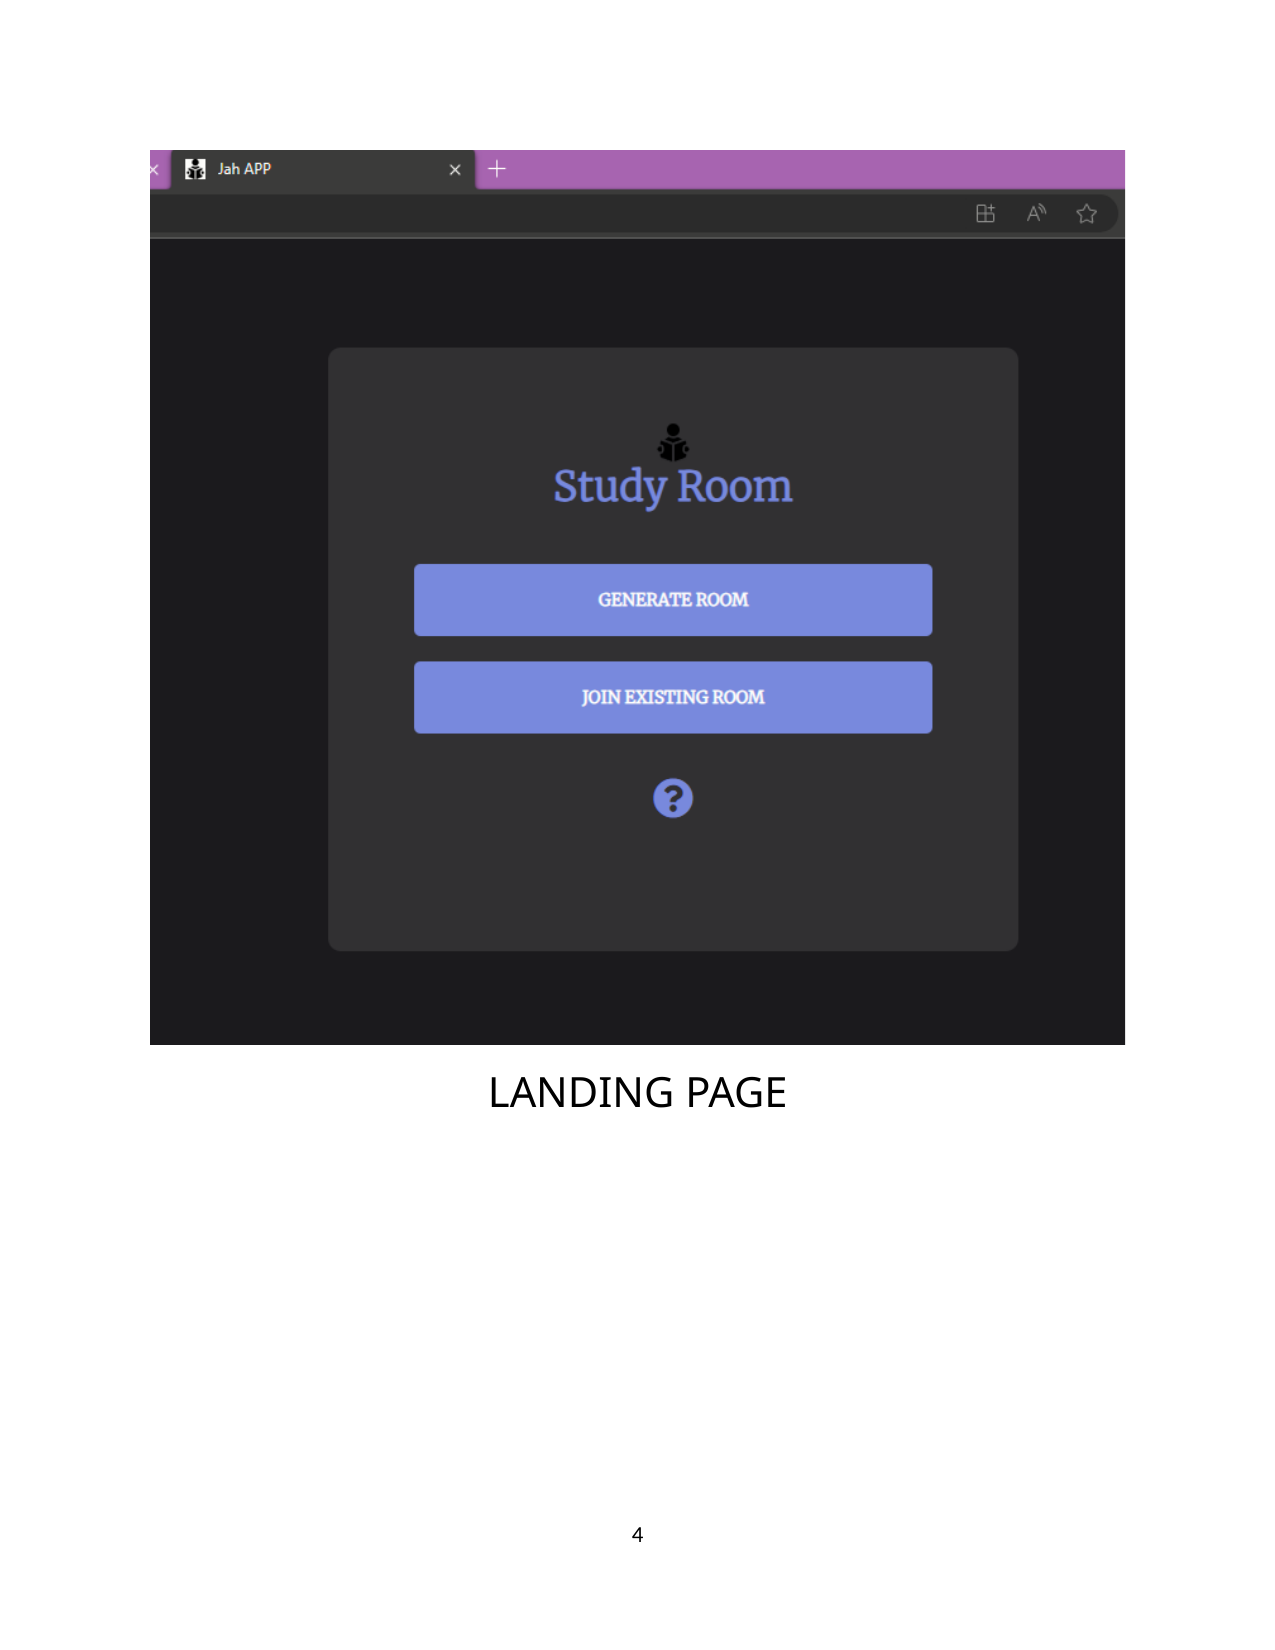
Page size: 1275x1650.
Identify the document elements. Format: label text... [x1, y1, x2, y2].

picture [150, 150, 1125, 1045]
text LANDING PAGE [150, 1063, 1125, 1120]
